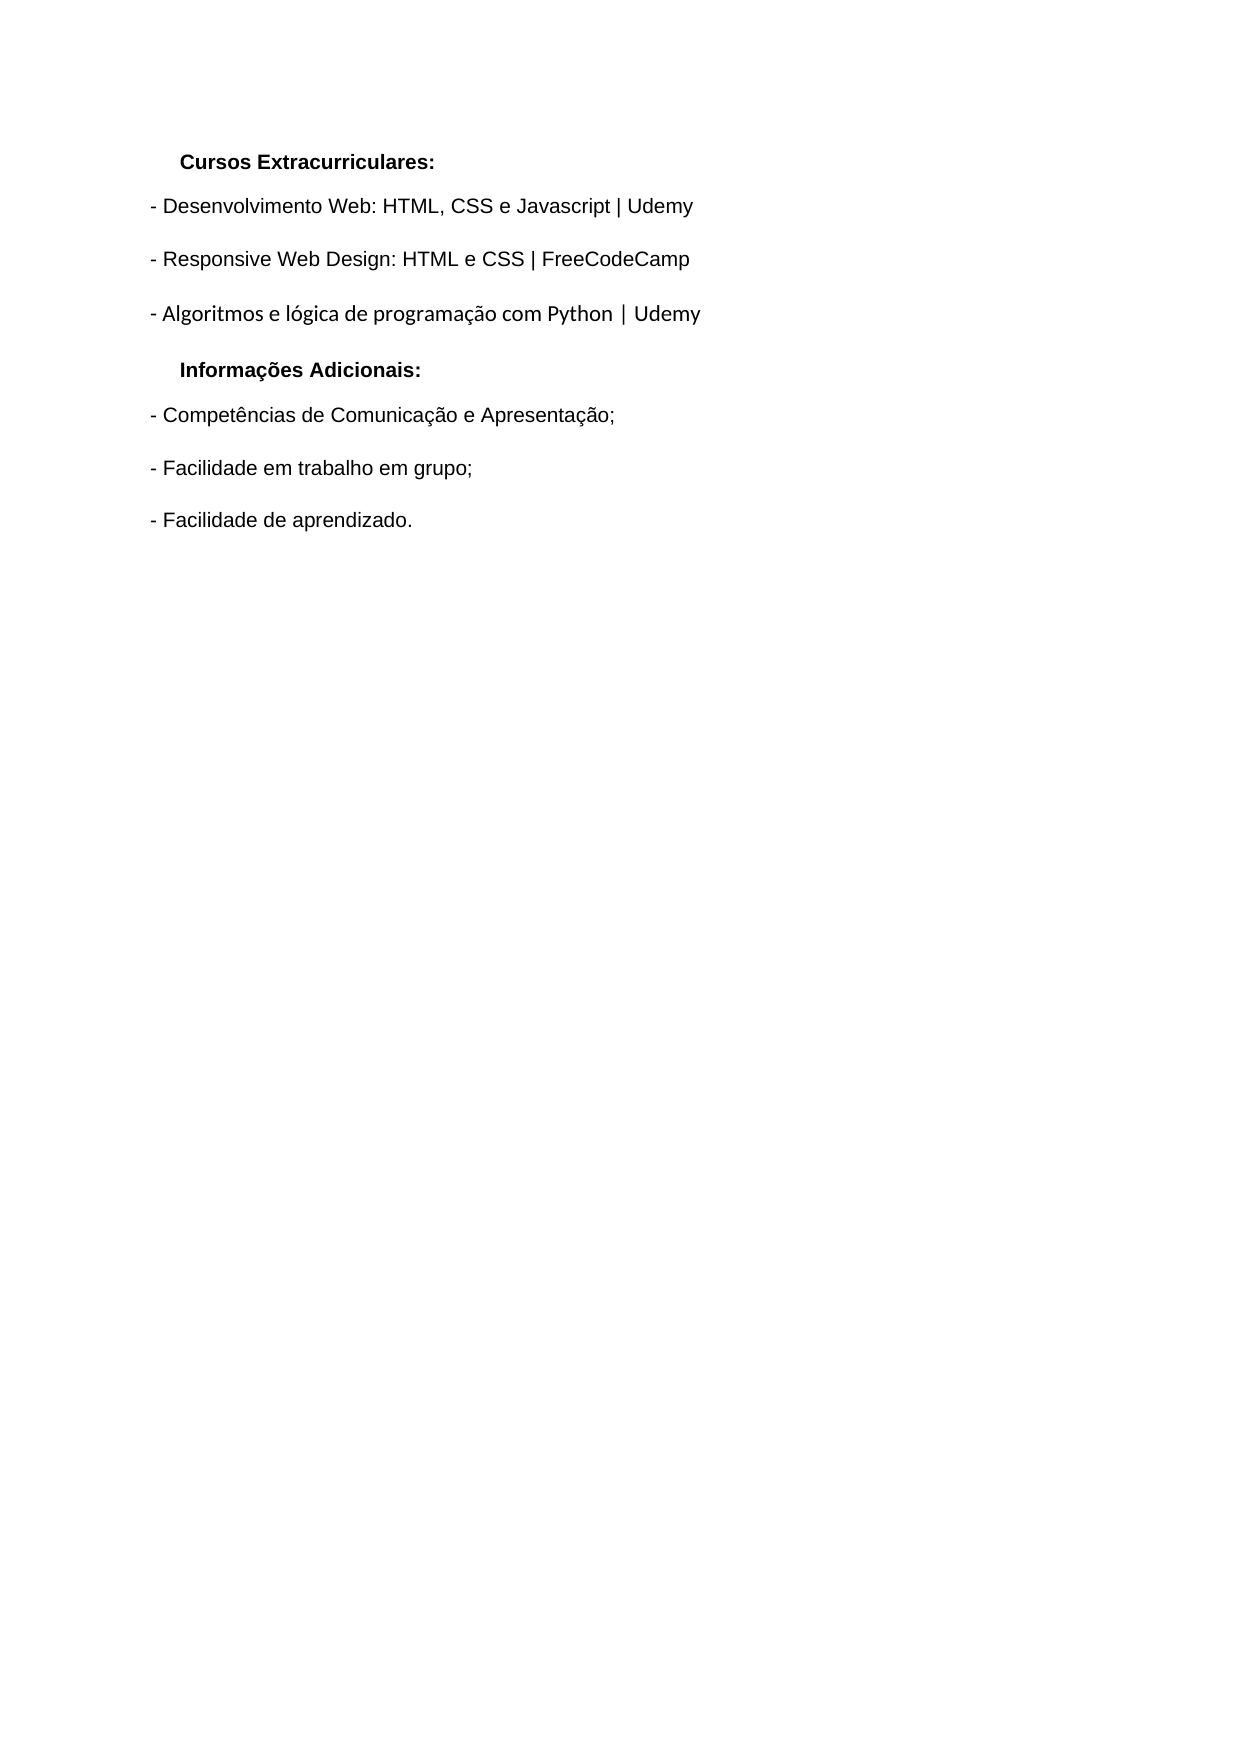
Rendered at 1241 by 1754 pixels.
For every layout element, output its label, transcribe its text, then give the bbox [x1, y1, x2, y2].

text Informações Adicionais: [150, 358, 1090, 382]
text - Competências de Comunicação e Apresentação; [150, 403, 1090, 427]
text - Responsive Web Design: HTML e CSS | FreeCodeCamp [150, 247, 1090, 271]
text - Algoritmos e lógica de programação com Python | Udemy [150, 299, 1090, 327]
text - Facilidade de aprendizado. [150, 508, 1090, 532]
text Cursos Extracurriculares: [150, 150, 1090, 174]
text - Desenvolvimento Web: HTML, CSS e Javascript | Udemy [150, 194, 1090, 218]
text - Facilidade em trabalho em grupo; [150, 455, 1090, 479]
